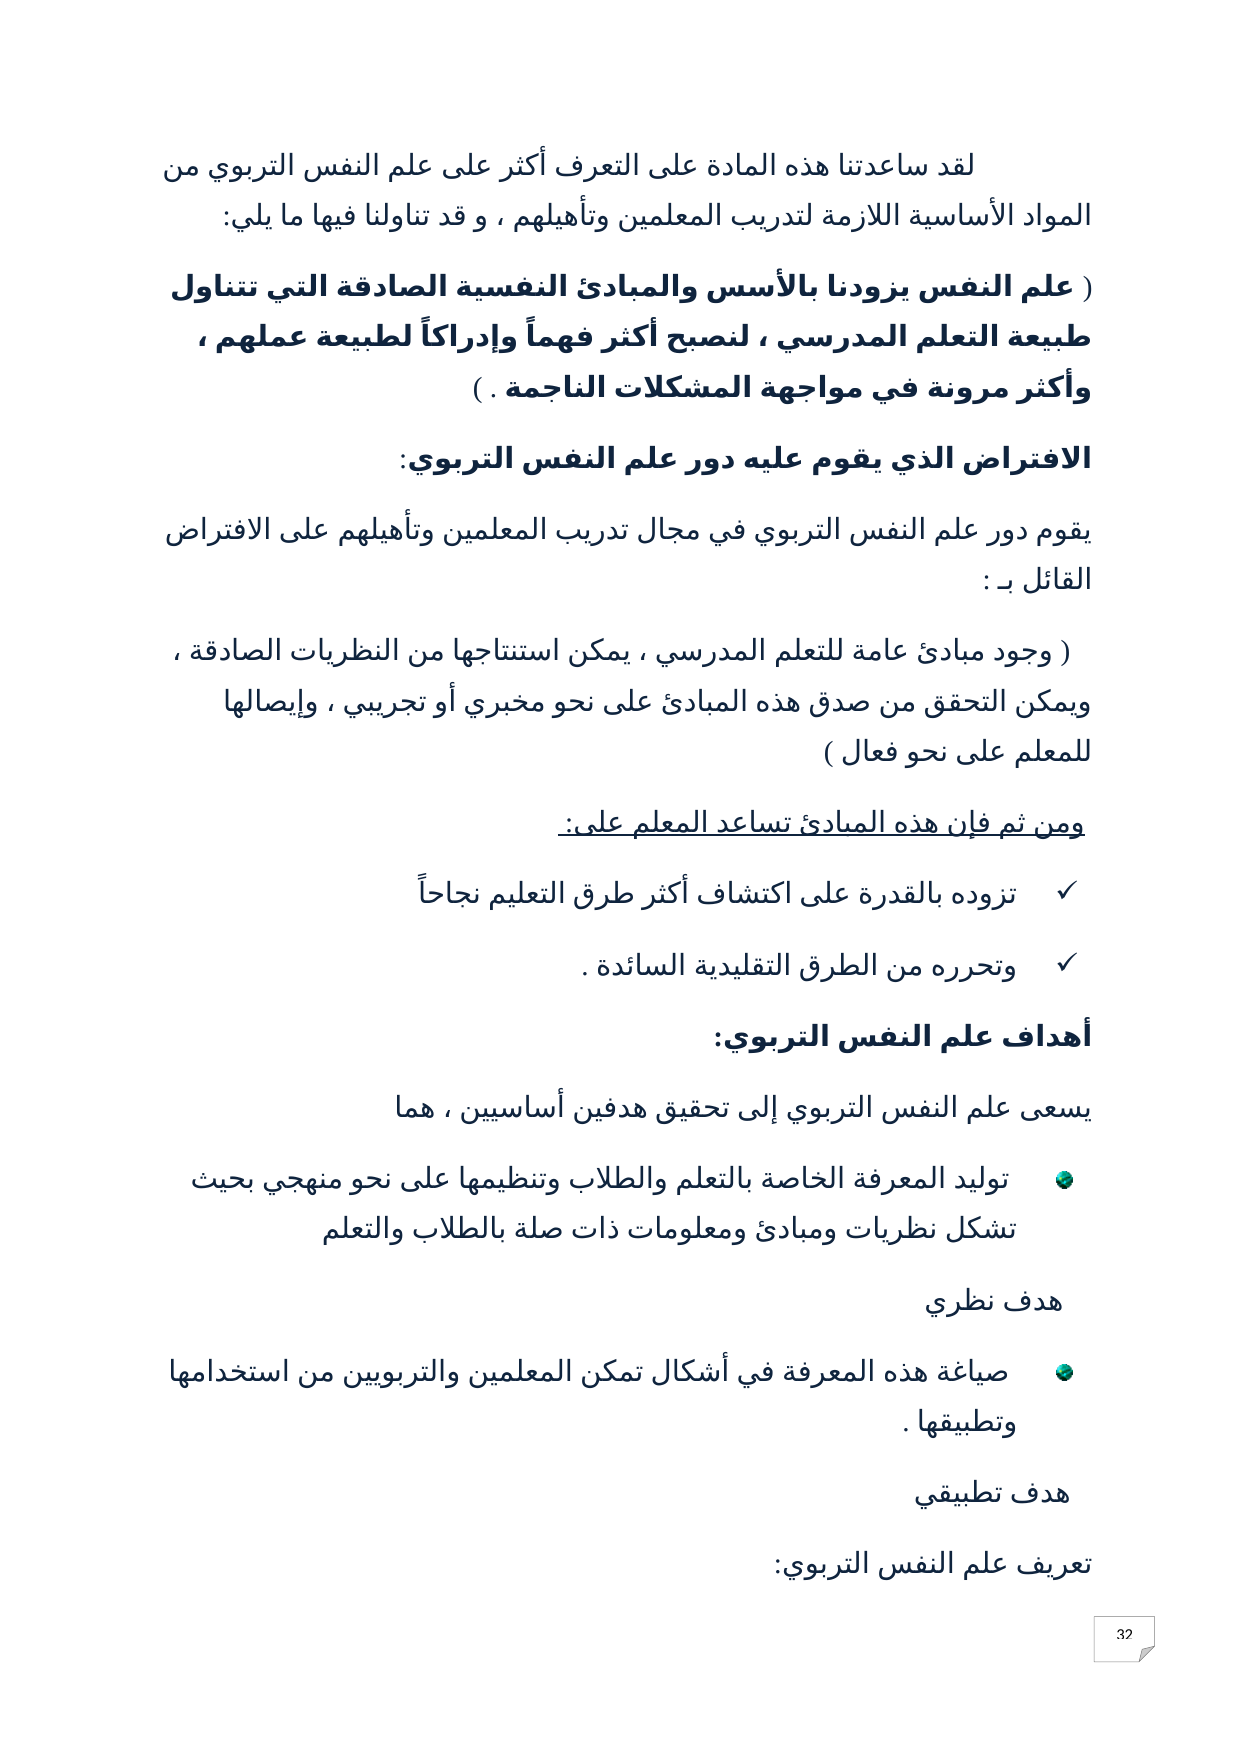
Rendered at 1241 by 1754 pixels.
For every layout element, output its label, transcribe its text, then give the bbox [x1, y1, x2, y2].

text الافتراض الذي يقوم عليه دور علم النفس التربوي: [148, 441, 1093, 474]
text لقد ساعدتنا هذه المادة على التعرف أكثر على علم النفس التربوي من المواد الأساسية اللازمة لتدريب المعلمين وتأهيلهم ، و قد تناولنا فيها ما يلي: [148, 148, 1093, 231]
text يسعى علم النفس التربوي إلى تحقيق هدفين أساسيين ، هما [148, 1090, 1093, 1123]
picture [1056, 1171, 1073, 1189]
text هدف تطبيقي [148, 1475, 1093, 1509]
picture [1056, 1364, 1073, 1381]
list وتحرره من الطرق التقليدية السائدة . [148, 948, 1055, 981]
text تعريف علم النفس التربوي: [148, 1546, 1093, 1580]
list توليد المعرفة الخاصة بالتعلم والطلاب وتنظيمها على نحو منهجي بحيث تشكل نظريات ومبادئ ومعلومات ذات صلة بالطلاب والتعلم [148, 1161, 1055, 1245]
text ( وجود مبادئ عامة للتعلم المدرسي ، يمكن استنتاجها من النظريات الصادقة ، ويمكن التحقق من صدق هذه المبادئ على نحو مخبري أو تجريبي ، وإيصالها للمعلم على نحو فعال ) [148, 633, 1093, 768]
list تزوده بالقدرة على اكتشاف أكثر طرق التعليم نجاحاً [148, 876, 1055, 910]
text ومن ثم فإن هذه المبادئ تساعد المعلم على: [148, 805, 1093, 839]
text أهداف علم النفس التربوي: [148, 1019, 1093, 1052]
text ( علم النفس يزودنا بالأسس والمبادئ النفسية الصادقة التي تتناول طبيعة التعلم المدرسي ، لنصبح أكثر فهماً وإدراكاً لطبيعة عملهم ، وأكثر مرونة في مواجهة المشكلات الناجمة . ) [148, 269, 1093, 403]
list صياغة هذه المعرفة في أشكال تمكن المعلمين والتربويين من استخدامها وتطبيقها . [148, 1354, 1055, 1438]
text يقوم دور علم النفس التربوي في مجال تدريب المعلمين وتأهيلهم على الافتراض القائل بـ : [148, 512, 1093, 596]
text هدف نظري [148, 1283, 1093, 1316]
